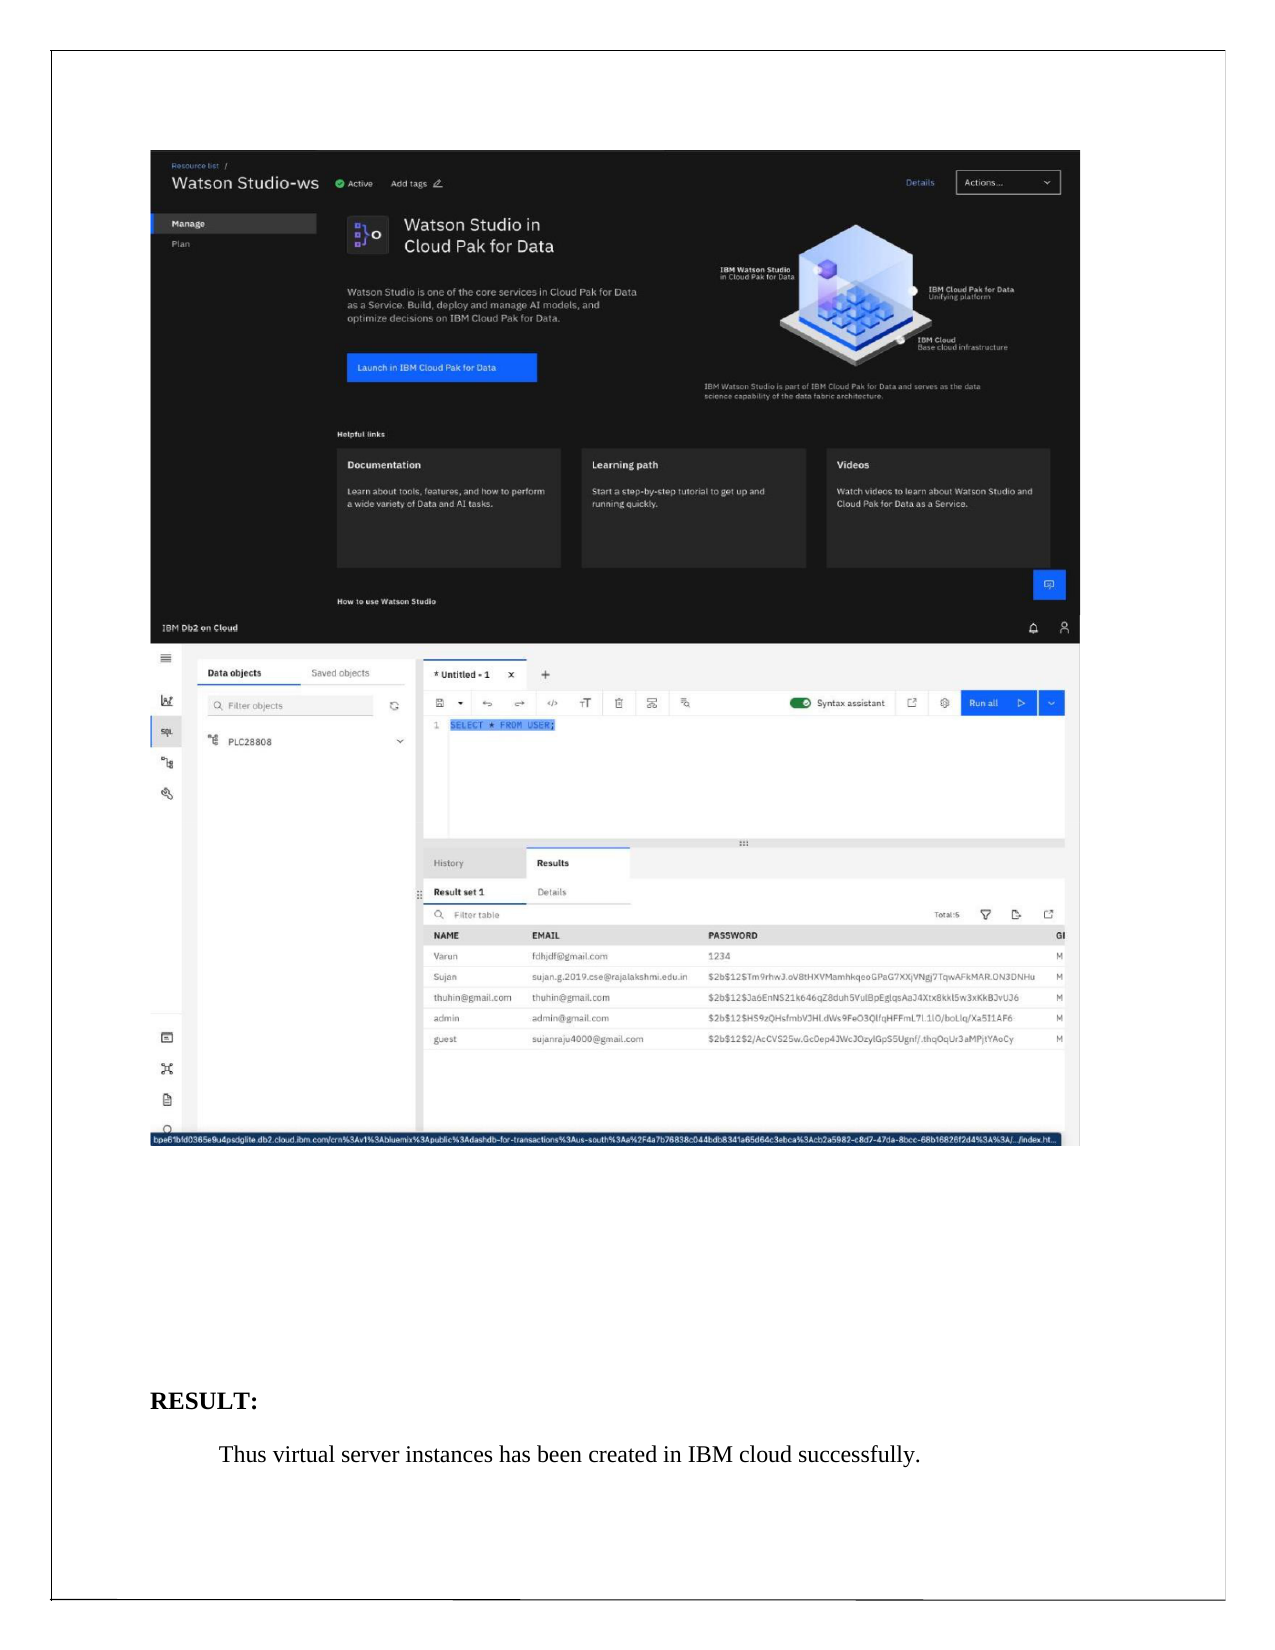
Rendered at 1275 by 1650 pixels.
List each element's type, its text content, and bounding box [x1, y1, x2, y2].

picture [50, 50, 1226, 1599]
text RESULT: [150, 1386, 1125, 1415]
text Thus virtual server instances has been created in IBM cloud successfully. [219, 1441, 1125, 1468]
